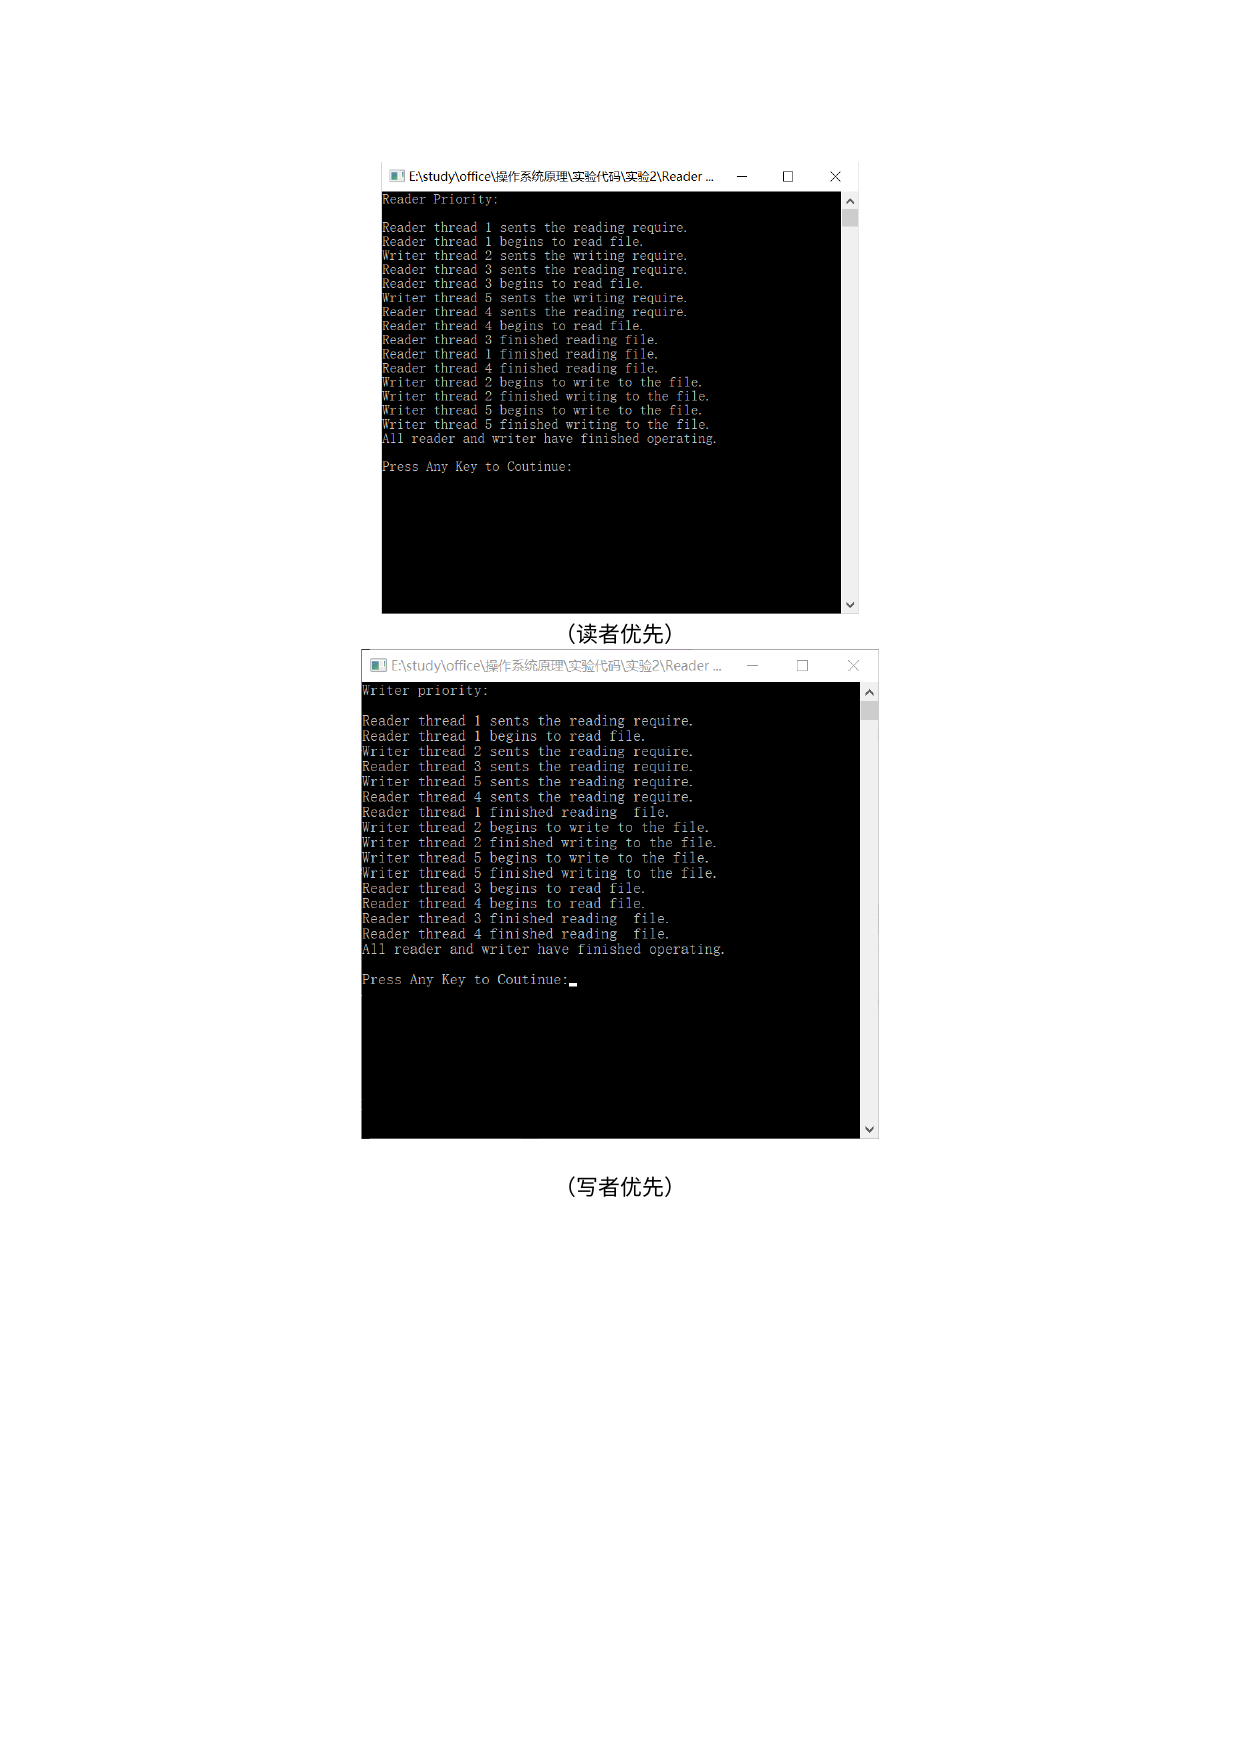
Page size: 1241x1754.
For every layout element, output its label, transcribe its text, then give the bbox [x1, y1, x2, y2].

text （读者优先） [187, 617, 1053, 649]
picture [381, 162, 859, 614]
text （写者优先） [187, 1169, 1053, 1202]
picture [361, 649, 879, 1139]
